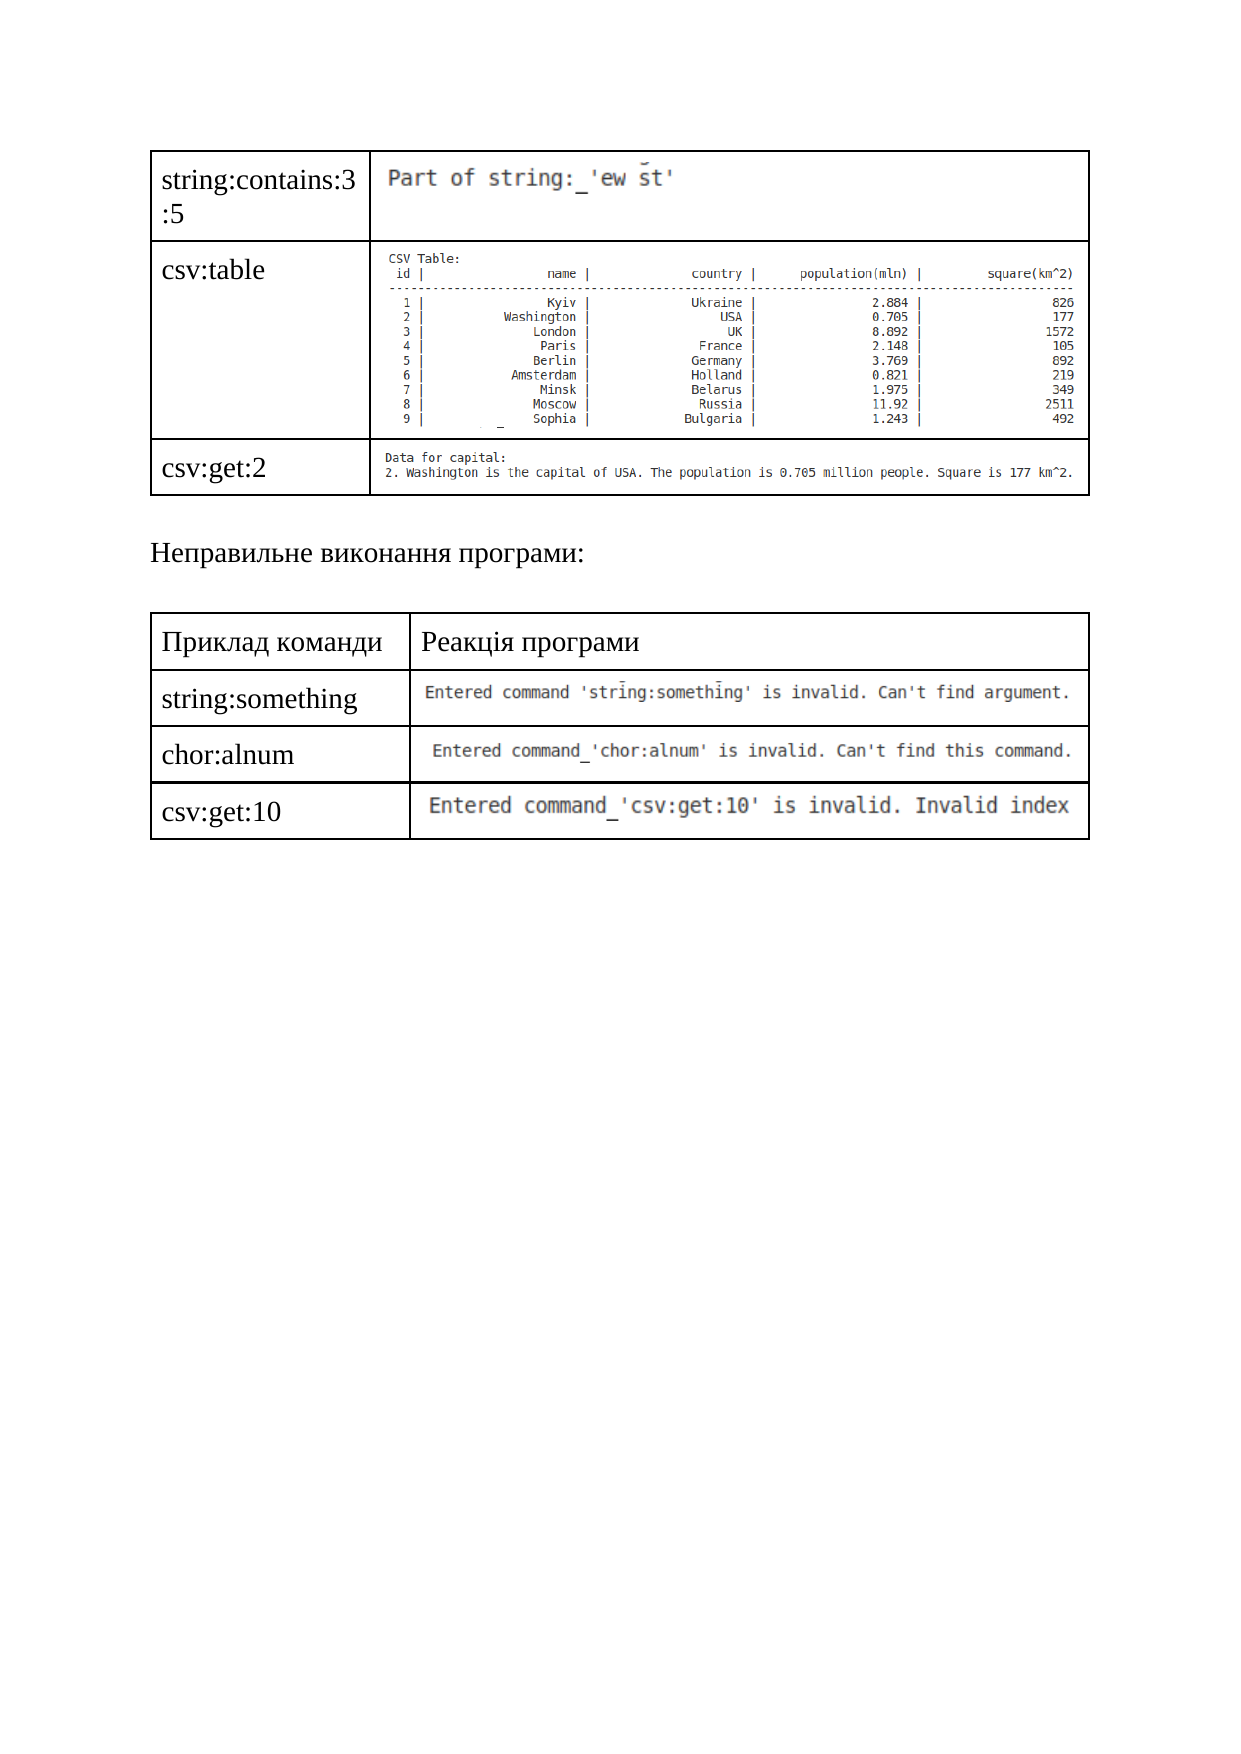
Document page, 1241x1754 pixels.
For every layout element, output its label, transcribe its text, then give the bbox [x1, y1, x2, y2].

picture [380, 162, 679, 194]
table_cell [371, 152, 1088, 240]
table_cell [411, 671, 1088, 725]
table_cell [411, 727, 1088, 781]
table_cell [371, 440, 1088, 494]
table_cell csv:table [152, 242, 369, 438]
table_cell string:contains:3:5 [152, 152, 369, 240]
picture [380, 450, 1077, 480]
table_header Приклад команди [152, 614, 409, 668]
text Неправильне виконання програми: [150, 535, 1090, 568]
picture [420, 793, 1078, 821]
table_cell csv:get:10 [152, 784, 409, 838]
picture [420, 737, 1078, 763]
picture [380, 252, 1077, 428]
table_cell chor:alnum [152, 727, 409, 781]
table_cell csv:get:2 [152, 440, 369, 494]
table_cell [371, 242, 1088, 438]
table_header Реакція програми [411, 614, 1088, 668]
table_cell string:something [152, 671, 409, 725]
picture [420, 681, 1078, 702]
table_cell [411, 784, 1088, 838]
